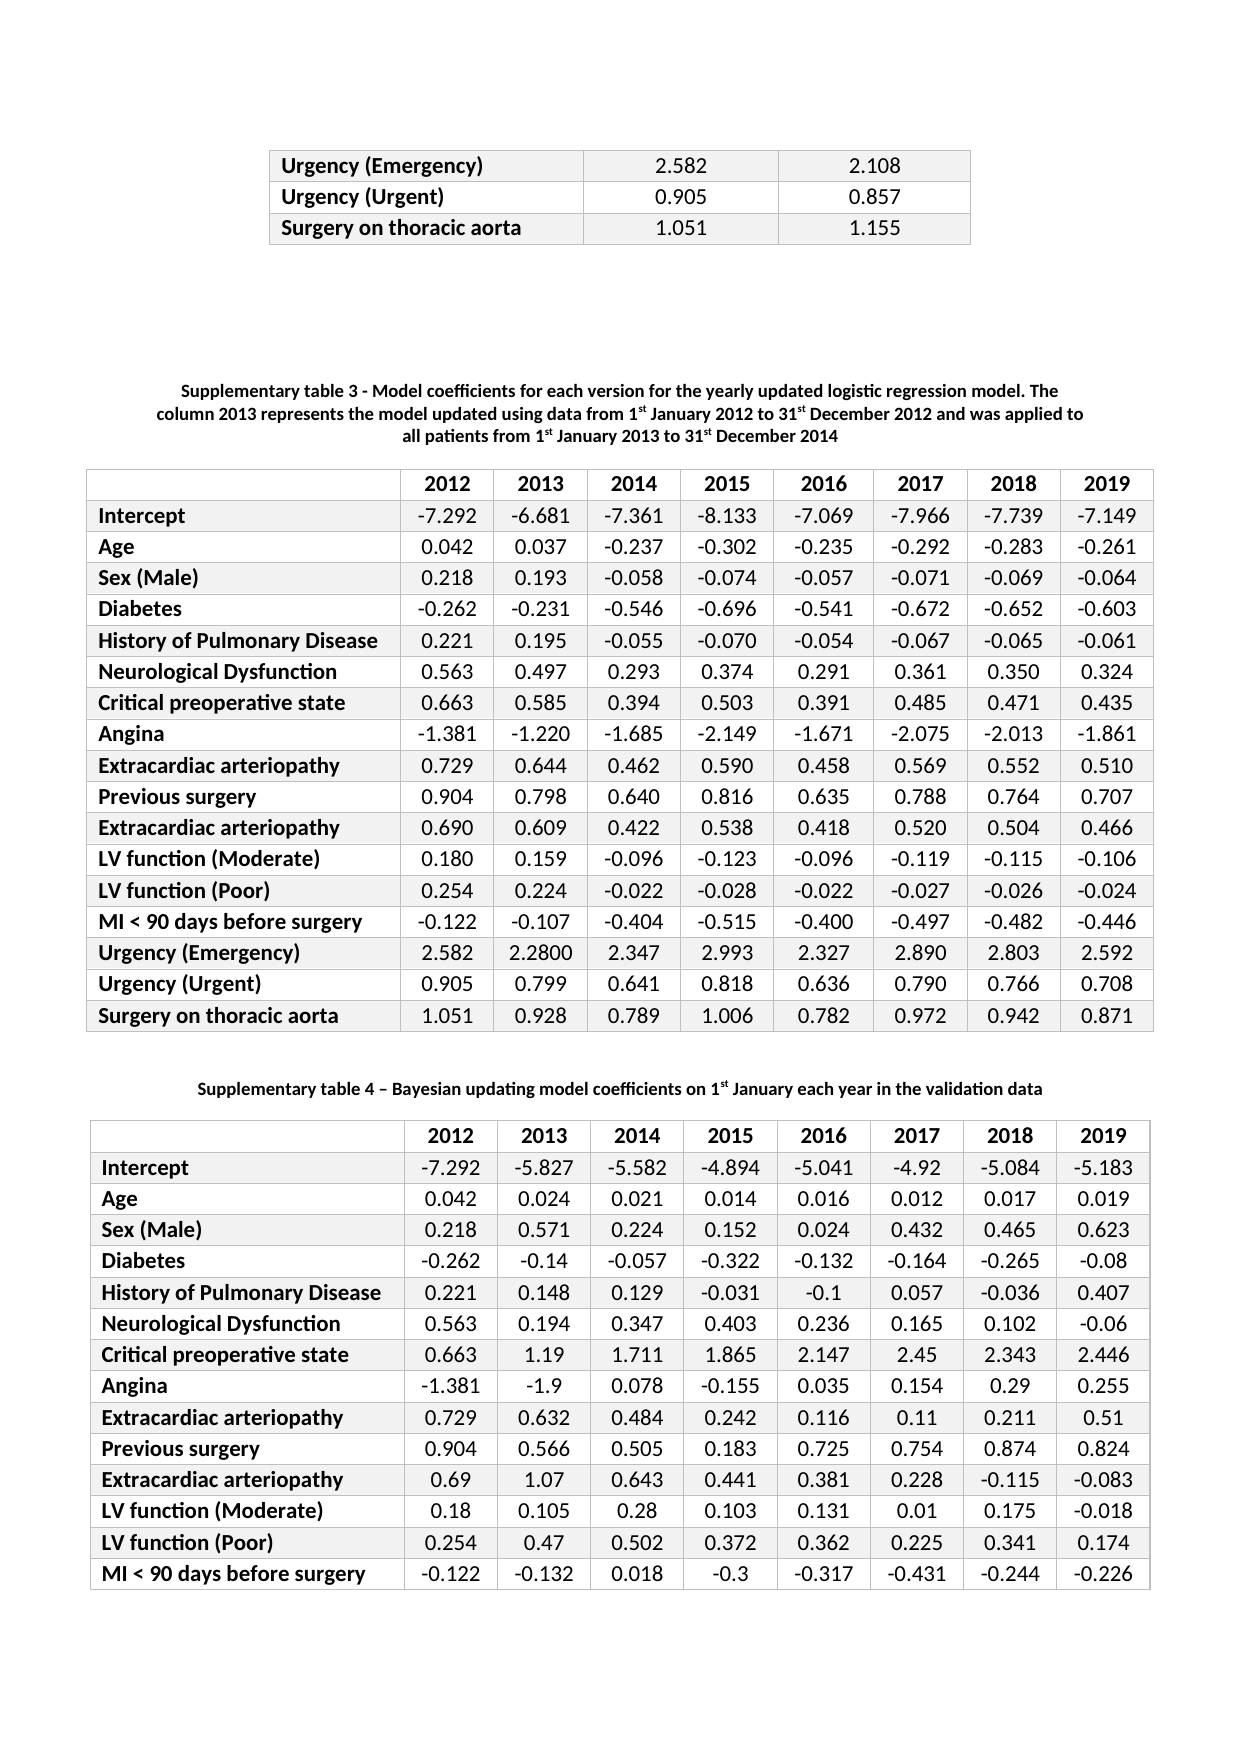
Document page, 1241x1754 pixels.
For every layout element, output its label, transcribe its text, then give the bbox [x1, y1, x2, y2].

table_cell Urgency (Urgent) [87, 970, 400, 1000]
table_cell 0.254 [405, 1528, 497, 1558]
table_cell 0.824 [1057, 1434, 1149, 1464]
table_cell 2.347 [588, 938, 680, 968]
table_cell -0.064 [1061, 563, 1153, 593]
table_cell -0.3 [684, 1559, 777, 1589]
table_cell 0.293 [588, 657, 680, 687]
table_cell 0.103 [684, 1496, 777, 1527]
table_cell -0.541 [774, 595, 873, 625]
table_header 2019 [1057, 1121, 1149, 1152]
table_cell 0.131 [778, 1496, 870, 1527]
table_header 2018 [968, 470, 1060, 500]
table_cell Intercept [87, 501, 400, 531]
table_cell -0.226 [1057, 1559, 1149, 1589]
table_cell -0.119 [874, 845, 967, 875]
table_cell Urgency (Emergency) [87, 938, 400, 968]
table_header [91, 1121, 404, 1152]
table_cell MI < 90 days before surgery [91, 1559, 404, 1589]
table_cell 0.291 [774, 657, 873, 687]
table_header 2015 [681, 470, 773, 500]
table_cell Age [87, 532, 400, 562]
table_cell -1.861 [1061, 720, 1153, 750]
table_cell -0.122 [401, 907, 493, 937]
table_cell 0.905 [584, 182, 778, 212]
table_cell 0.432 [871, 1215, 963, 1245]
table_cell 0.707 [1061, 782, 1153, 812]
table_cell -7.069 [774, 501, 873, 531]
table_cell 0.211 [964, 1403, 1056, 1433]
table_cell 1.711 [591, 1340, 683, 1370]
table_cell -0.322 [684, 1246, 777, 1277]
table_cell -0.283 [968, 532, 1060, 562]
table_cell -1.671 [774, 720, 873, 750]
table_cell -0.164 [871, 1246, 963, 1277]
table_cell 0.116 [778, 1403, 870, 1433]
table_cell Surgery on thoracic aorta [87, 1001, 400, 1031]
table_cell 0.571 [498, 1215, 590, 1245]
table_cell 0.520 [874, 813, 967, 843]
table_cell -6.681 [494, 501, 587, 531]
table_header 2017 [871, 1121, 963, 1152]
table_cell 0.018 [591, 1559, 683, 1589]
table_cell 0.471 [968, 688, 1060, 718]
table_cell -1.381 [401, 720, 493, 750]
table_cell 0.035 [778, 1371, 870, 1402]
table_cell 0.942 [968, 1001, 1060, 1031]
table_cell 0.017 [964, 1184, 1056, 1214]
table_cell 0.29 [964, 1371, 1056, 1402]
table_cell Diabetes [87, 595, 400, 625]
table_cell -0.262 [405, 1246, 497, 1277]
table_cell -0.400 [774, 907, 873, 937]
table_cell 0.174 [1057, 1528, 1149, 1558]
table_cell -0.036 [964, 1278, 1056, 1308]
table_cell 0.563 [401, 657, 493, 687]
table_cell 0.218 [405, 1215, 497, 1245]
table_cell 0.225 [871, 1528, 963, 1558]
table_cell Sex (Male) [91, 1215, 404, 1245]
table_cell -7.149 [1061, 501, 1153, 531]
table_cell 0.798 [494, 782, 587, 812]
table_cell 0.347 [591, 1309, 683, 1339]
table_header 2016 [774, 470, 873, 500]
table_cell -4.894 [684, 1153, 777, 1183]
table_cell 2.582 [401, 938, 493, 968]
table_cell 0.904 [401, 782, 493, 812]
table_cell 0.391 [774, 688, 873, 718]
table_cell 0.236 [778, 1309, 870, 1339]
table_cell 0.102 [964, 1309, 1056, 1339]
table_cell -0.235 [774, 532, 873, 562]
table_cell 0.057 [871, 1278, 963, 1308]
table_cell 0.874 [964, 1434, 1056, 1464]
table_cell -0.244 [964, 1559, 1056, 1589]
table_cell 0.563 [405, 1309, 497, 1339]
table_cell -0.1 [778, 1278, 870, 1308]
table_cell 0.180 [401, 845, 493, 875]
table_cell 1.155 [779, 214, 970, 244]
table_cell 0.403 [684, 1309, 777, 1339]
table_cell -2.075 [874, 720, 967, 750]
table_cell -4.92 [871, 1153, 963, 1183]
table_cell 2.343 [964, 1340, 1056, 1370]
table_cell 0.510 [1061, 751, 1153, 781]
table_cell -0.652 [968, 595, 1060, 625]
table_cell 0.790 [874, 970, 967, 1000]
table_cell 0.465 [964, 1215, 1056, 1245]
table_cell 1.865 [684, 1340, 777, 1370]
table_cell 1.07 [498, 1465, 590, 1495]
table_cell Extracardiac arteriopathy [91, 1403, 404, 1433]
table_cell -7.966 [874, 501, 967, 531]
table_cell 0.18 [405, 1496, 497, 1527]
table_cell -0.696 [681, 595, 773, 625]
table_cell -7.292 [401, 501, 493, 531]
table_cell Neurological Dysfunction [91, 1309, 404, 1339]
table_cell 0.341 [964, 1528, 1056, 1558]
table_cell 0.788 [874, 782, 967, 812]
table_cell -0.404 [588, 907, 680, 937]
table_cell 0.585 [494, 688, 587, 718]
table_cell 0.175 [964, 1496, 1056, 1527]
table_cell -5.183 [1057, 1153, 1149, 1183]
table_cell 0.381 [778, 1465, 870, 1495]
table_cell -1.685 [588, 720, 680, 750]
table_cell -0.083 [1057, 1465, 1149, 1495]
table_cell -0.022 [588, 876, 680, 906]
table_cell 0.014 [684, 1184, 777, 1214]
table_cell LV function (Moderate) [87, 845, 400, 875]
table_cell 0.224 [494, 876, 587, 906]
table_cell 0.019 [1057, 1184, 1149, 1214]
table_header 2018 [964, 1121, 1056, 1152]
table_cell -0.261 [1061, 532, 1153, 562]
table_cell -0.107 [494, 907, 587, 937]
table_cell -7.361 [588, 501, 680, 531]
table_cell -0.317 [778, 1559, 870, 1589]
table_cell 2.890 [874, 938, 967, 968]
table_header 2013 [494, 470, 587, 500]
table_cell 0.324 [1061, 657, 1153, 687]
table_cell 0.729 [405, 1403, 497, 1433]
table_cell Critical preoperative state [87, 688, 400, 718]
table_cell 0.466 [1061, 813, 1153, 843]
table_cell 0.394 [588, 688, 680, 718]
table_cell -0.074 [681, 563, 773, 593]
table_cell 0.47 [498, 1528, 590, 1558]
table_cell -7.292 [405, 1153, 497, 1183]
table_header 2012 [401, 470, 493, 500]
table_cell Urgency (Emergency) [270, 151, 583, 181]
table_cell LV function (Poor) [87, 876, 400, 906]
table_cell 2.108 [779, 151, 970, 181]
table_cell 2.45 [871, 1340, 963, 1370]
table_cell Previous surgery [91, 1434, 404, 1464]
table_header 2016 [778, 1121, 870, 1152]
table_cell 0.789 [588, 1001, 680, 1031]
table_cell -0.302 [681, 532, 773, 562]
table_cell LV function (Poor) [91, 1528, 404, 1558]
table_cell 0.042 [405, 1184, 497, 1214]
table_cell 0.504 [968, 813, 1060, 843]
table_cell 0.195 [494, 626, 587, 656]
table_cell MI < 90 days before surgery [87, 907, 400, 937]
table_cell -0.057 [774, 563, 873, 593]
table_cell -0.06 [1057, 1309, 1149, 1339]
table_cell -0.603 [1061, 595, 1153, 625]
table_cell 0.663 [405, 1340, 497, 1370]
table_cell LV function (Moderate) [91, 1496, 404, 1527]
table_cell 0.407 [1057, 1278, 1149, 1308]
table_cell -0.054 [774, 626, 873, 656]
table_header [87, 470, 400, 500]
table_cell 2.803 [968, 938, 1060, 968]
table_cell 0.928 [494, 1001, 587, 1031]
table_cell 0.799 [494, 970, 587, 1000]
table_cell 1.051 [401, 1001, 493, 1031]
table_cell 0.242 [684, 1403, 777, 1433]
table_cell -0.070 [681, 626, 773, 656]
table_cell 2.327 [774, 938, 873, 968]
table_cell 0.024 [778, 1215, 870, 1245]
table_cell 2.446 [1057, 1340, 1149, 1370]
table_cell Critical preoperative state [91, 1340, 404, 1370]
table_cell 0.254 [401, 876, 493, 906]
table_cell History of Pulmonary Disease [87, 626, 400, 656]
table_cell Surgery on thoracic aorta [270, 214, 583, 244]
table_cell 0.635 [774, 782, 873, 812]
table_cell Age [91, 1184, 404, 1214]
table_cell -0.14 [498, 1246, 590, 1277]
table_cell 0.972 [874, 1001, 967, 1031]
table_cell 0.51 [1057, 1403, 1149, 1433]
table_cell -0.058 [588, 563, 680, 593]
text Supplementary table 3 - Model coefficients for each version for the yearly updated logistic regression model. The column 2013 represents the model updated using data from 1st January 2012 to 31st December 2012 and was applied to all patients from 1st January 2013 to 31st December 2014 [150, 379, 1090, 448]
table_cell 0.725 [778, 1434, 870, 1464]
table_cell Diabetes [91, 1246, 404, 1277]
table_cell 0.221 [401, 626, 493, 656]
table_cell 0.012 [871, 1184, 963, 1214]
table_cell -0.292 [874, 532, 967, 562]
table_cell -0.446 [1061, 907, 1153, 937]
table_cell 1.19 [498, 1340, 590, 1370]
table_cell -0.115 [964, 1465, 1056, 1495]
table_cell 0.766 [968, 970, 1060, 1000]
table_cell Angina [87, 720, 400, 750]
table_header 2013 [498, 1121, 590, 1152]
table_cell 0.623 [1057, 1215, 1149, 1245]
table_cell 0.609 [494, 813, 587, 843]
table_cell 0.037 [494, 532, 587, 562]
table_cell 0.183 [684, 1434, 777, 1464]
table_cell -0.071 [874, 563, 967, 593]
table_cell -0.096 [588, 845, 680, 875]
table_cell 0.105 [498, 1496, 590, 1527]
table_cell 0.193 [494, 563, 587, 593]
table_cell 0.374 [681, 657, 773, 687]
table_cell History of Pulmonary Disease [91, 1278, 404, 1308]
table_cell -0.431 [871, 1559, 963, 1589]
table_cell -0.031 [684, 1278, 777, 1308]
table_cell -0.122 [405, 1559, 497, 1589]
table_cell 0.871 [1061, 1001, 1153, 1031]
table_cell 1.051 [584, 214, 778, 244]
table_cell 0.503 [681, 688, 773, 718]
table_cell 0.435 [1061, 688, 1153, 718]
table_cell 2.2800 [494, 938, 587, 968]
table_cell 0.502 [591, 1528, 683, 1558]
table_cell -0.497 [874, 907, 967, 937]
table_cell -1.9 [498, 1371, 590, 1402]
table_cell 0.224 [591, 1215, 683, 1245]
table_cell -0.106 [1061, 845, 1153, 875]
table_cell -8.133 [681, 501, 773, 531]
table_header 2014 [588, 470, 680, 500]
table_cell -5.827 [498, 1153, 590, 1183]
table_cell -0.018 [1057, 1496, 1149, 1527]
table_cell 0.28 [591, 1496, 683, 1527]
table_cell 0.690 [401, 813, 493, 843]
table_cell -5.084 [964, 1153, 1056, 1183]
table_cell -0.155 [684, 1371, 777, 1402]
table_cell Previous surgery [87, 782, 400, 812]
table_cell -2.149 [681, 720, 773, 750]
table_cell -1.220 [494, 720, 587, 750]
table_cell -0.115 [968, 845, 1060, 875]
table_cell -0.482 [968, 907, 1060, 937]
table_cell -0.096 [774, 845, 873, 875]
table_cell -1.381 [405, 1371, 497, 1402]
table_cell Angina [91, 1371, 404, 1402]
table_cell 0.042 [401, 532, 493, 562]
table_cell 0.818 [681, 970, 773, 1000]
table_cell -0.024 [1061, 876, 1153, 906]
table_cell 0.372 [684, 1528, 777, 1558]
table_cell -0.231 [494, 595, 587, 625]
table_cell -0.123 [681, 845, 773, 875]
table_cell 0.497 [494, 657, 587, 687]
table_cell -7.739 [968, 501, 1060, 531]
table_cell 2.582 [584, 151, 778, 181]
table_cell 0.729 [401, 751, 493, 781]
table_cell -0.069 [968, 563, 1060, 593]
table_cell 0.11 [871, 1403, 963, 1433]
table_cell -0.022 [774, 876, 873, 906]
table_cell 0.255 [1057, 1371, 1149, 1402]
table_cell 0.590 [681, 751, 773, 781]
table_cell -0.672 [874, 595, 967, 625]
table_cell 0.361 [874, 657, 967, 687]
table_cell -0.262 [401, 595, 493, 625]
text Supplementary table 4 – Bayesian updating model coefficients on 1st January each year in the validation data [150, 1077, 1090, 1099]
table_cell 0.636 [774, 970, 873, 1000]
table_cell -2.013 [968, 720, 1060, 750]
table_cell 0.857 [779, 182, 970, 212]
table_cell -0.237 [588, 532, 680, 562]
table_cell -5.041 [778, 1153, 870, 1183]
table_cell 0.159 [494, 845, 587, 875]
table_cell -0.132 [778, 1246, 870, 1277]
table_cell 0.484 [591, 1403, 683, 1433]
table_cell -0.065 [968, 626, 1060, 656]
table_cell 0.441 [684, 1465, 777, 1495]
table_cell 0.228 [871, 1465, 963, 1495]
table_cell 0.078 [591, 1371, 683, 1402]
table_cell 0.458 [774, 751, 873, 781]
table_cell -0.546 [588, 595, 680, 625]
table_cell 0.644 [494, 751, 587, 781]
table_cell 0.016 [778, 1184, 870, 1214]
table_cell 0.154 [871, 1371, 963, 1402]
table_header 2015 [684, 1121, 777, 1152]
table_cell 0.422 [588, 813, 680, 843]
table_cell -0.265 [964, 1246, 1056, 1277]
table_cell 0.148 [498, 1278, 590, 1308]
table_cell 0.904 [405, 1434, 497, 1464]
table_cell -0.08 [1057, 1246, 1149, 1277]
table_cell -0.026 [968, 876, 1060, 906]
table_cell -0.061 [1061, 626, 1153, 656]
table_cell Extracardiac arteriopathy [91, 1465, 404, 1495]
table_cell -5.582 [591, 1153, 683, 1183]
table_cell -0.027 [874, 876, 967, 906]
table_cell 0.552 [968, 751, 1060, 781]
table_cell 0.418 [774, 813, 873, 843]
table_cell 0.643 [591, 1465, 683, 1495]
table_cell Urgency (Urgent) [270, 182, 583, 212]
table_cell -0.028 [681, 876, 773, 906]
table_header 2014 [591, 1121, 683, 1152]
table_cell 0.129 [591, 1278, 683, 1308]
table_cell 0.505 [591, 1434, 683, 1464]
table_cell Extracardiac arteriopathy [87, 813, 400, 843]
table_cell 0.218 [401, 563, 493, 593]
table_cell -0.057 [591, 1246, 683, 1277]
table_header 2017 [874, 470, 967, 500]
table_cell 0.764 [968, 782, 1060, 812]
table_cell 0.708 [1061, 970, 1153, 1000]
table_cell 0.350 [968, 657, 1060, 687]
table_cell 0.462 [588, 751, 680, 781]
table_cell 0.69 [405, 1465, 497, 1495]
table_cell 2.592 [1061, 938, 1153, 968]
table_cell 0.905 [401, 970, 493, 1000]
table_header 2012 [405, 1121, 497, 1152]
table_cell 0.538 [681, 813, 773, 843]
table_cell 0.021 [591, 1184, 683, 1214]
table_cell 0.362 [778, 1528, 870, 1558]
table_header 2019 [1061, 470, 1153, 500]
table_cell 0.816 [681, 782, 773, 812]
table_cell 0.754 [871, 1434, 963, 1464]
table_cell 0.569 [874, 751, 967, 781]
table_cell Intercept [91, 1153, 404, 1183]
table_cell Neurological Dysfunction [87, 657, 400, 687]
table_cell 0.165 [871, 1309, 963, 1339]
table_cell 0.663 [401, 688, 493, 718]
table_cell 0.024 [498, 1184, 590, 1214]
table_cell 0.632 [498, 1403, 590, 1433]
table_cell 2.993 [681, 938, 773, 968]
table_cell 0.194 [498, 1309, 590, 1339]
table_cell -0.067 [874, 626, 967, 656]
table_cell -0.055 [588, 626, 680, 656]
table_cell 0.485 [874, 688, 967, 718]
table_cell 0.640 [588, 782, 680, 812]
table_cell -0.515 [681, 907, 773, 937]
table_cell -0.132 [498, 1559, 590, 1589]
table_cell 0.01 [871, 1496, 963, 1527]
table_cell Sex (Male) [87, 563, 400, 593]
table_cell 0.566 [498, 1434, 590, 1464]
table_cell 0.152 [684, 1215, 777, 1245]
table_cell Extracardiac arteriopathy [87, 751, 400, 781]
table_cell 2.147 [778, 1340, 870, 1370]
table_cell 0.782 [774, 1001, 873, 1031]
table_cell 0.641 [588, 970, 680, 1000]
table_cell 0.221 [405, 1278, 497, 1308]
table_cell 1.006 [681, 1001, 773, 1031]
